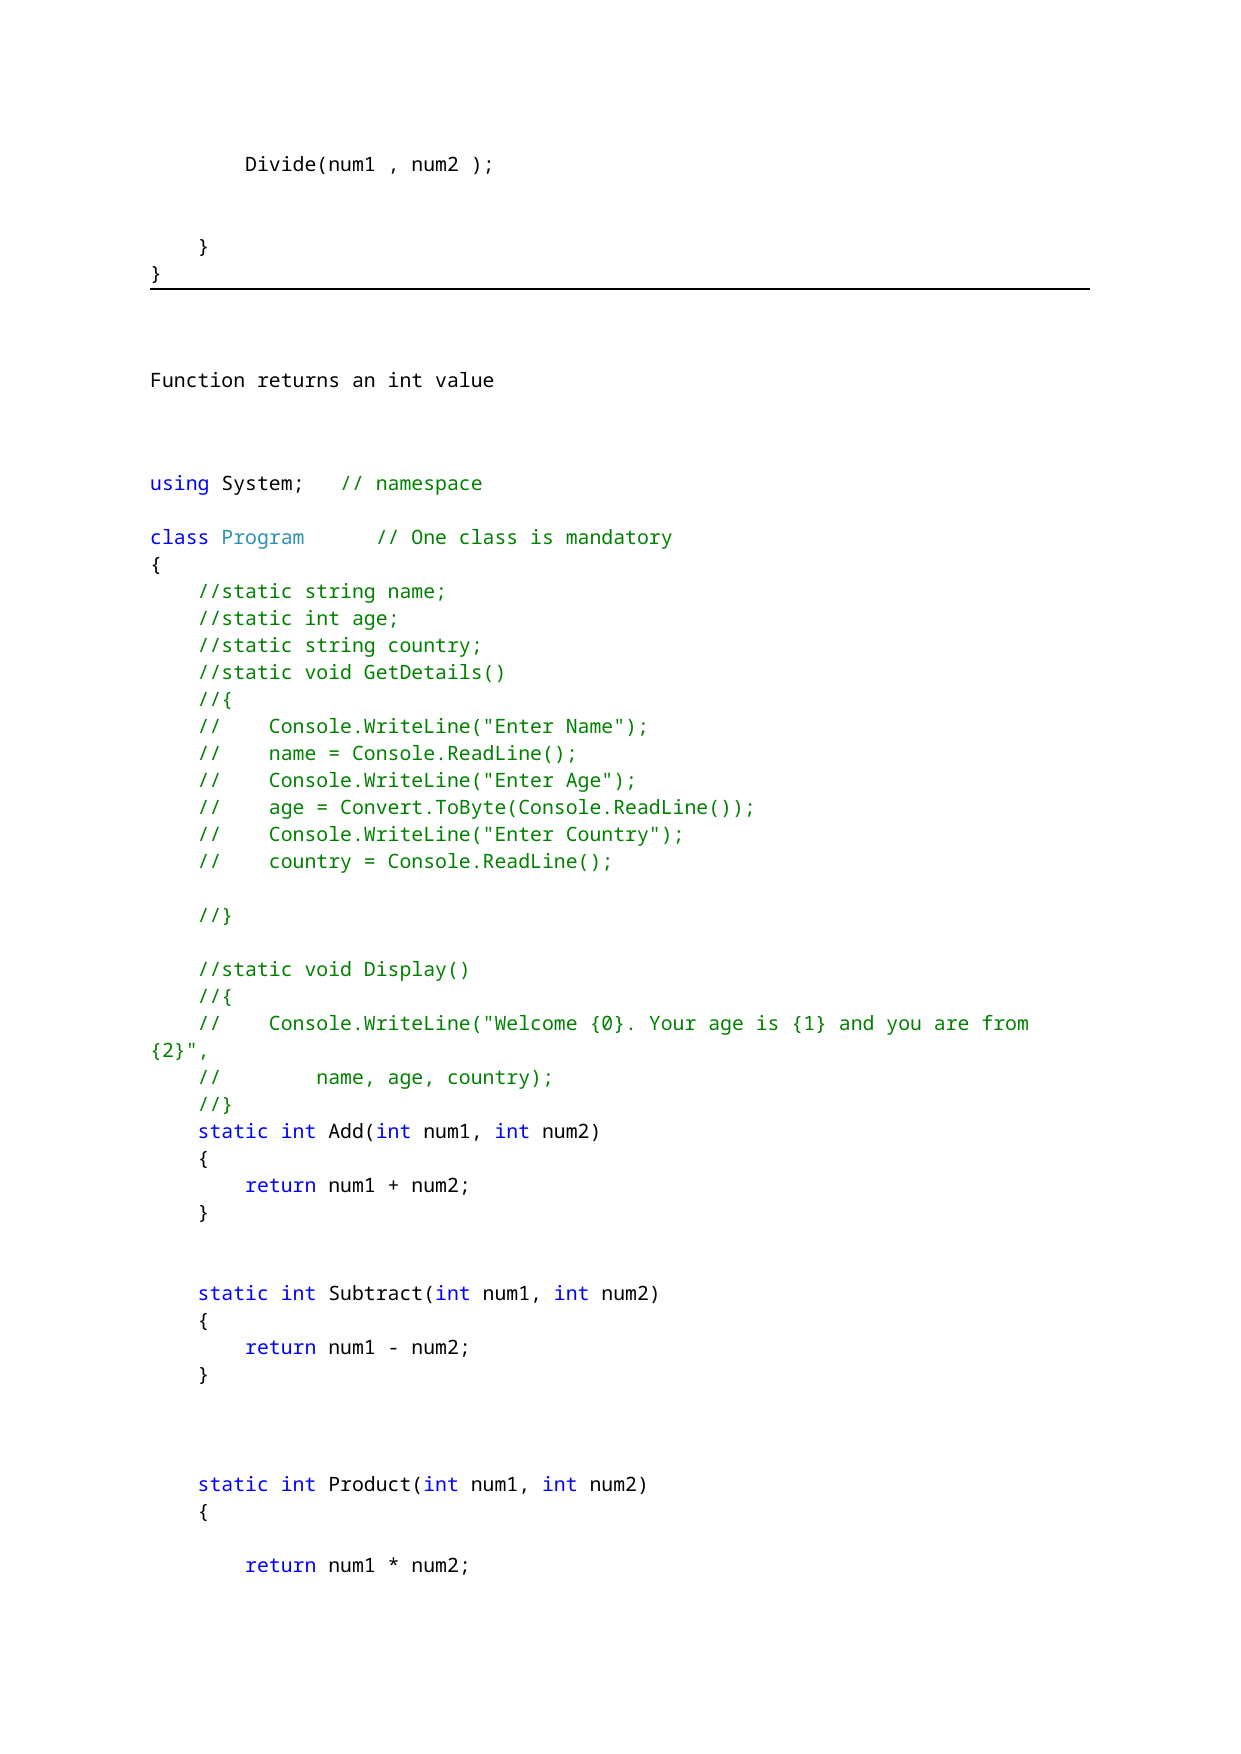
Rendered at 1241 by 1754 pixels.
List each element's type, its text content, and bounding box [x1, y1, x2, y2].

text class Program // One class is mandatory [150, 524, 1090, 551]
text //static void Display() [150, 955, 1090, 982]
text } [150, 259, 1090, 288]
text return num1 * num2; [150, 1551, 1090, 1578]
text } [150, 1198, 1090, 1225]
text // Console.WriteLine("Enter Country"); [150, 820, 1090, 847]
text Function returns an int value [150, 366, 1090, 393]
text // country = Console.ReadLine(); [150, 847, 1090, 874]
text //{ [150, 982, 1090, 1009]
text return num1 - num2; [150, 1333, 1090, 1360]
text // age = Convert.ToByte(Console.ReadLine()); [150, 793, 1090, 820]
text //static string name; [150, 578, 1090, 604]
text //static string country; [150, 632, 1090, 658]
text { [150, 551, 1090, 578]
text static int Add(int num1, int num2) [150, 1117, 1090, 1144]
text //static int age; [150, 604, 1090, 632]
text } [150, 232, 1090, 259]
text return num1 + num2; [150, 1171, 1090, 1198]
text //static void GetDetails() [150, 658, 1090, 686]
text //{ [150, 686, 1090, 712]
text // name = Console.ReadLine(); [150, 739, 1090, 766]
text //} [150, 901, 1090, 928]
text } [150, 1360, 1090, 1387]
text // Console.WriteLine("Enter Name"); [150, 712, 1090, 739]
text { [150, 1497, 1090, 1524]
text // Console.WriteLine("Welcome {0}. Your age is {1} and you are from {2}", [150, 1009, 1090, 1063]
text using System; // namespace [150, 470, 1090, 497]
text static int Subtract(int num1, int num2) [150, 1279, 1090, 1306]
text { [150, 1144, 1090, 1171]
text // name, age, country); [150, 1063, 1090, 1090]
text //} [150, 1090, 1090, 1117]
text static int Product(int num1, int num2) [150, 1470, 1090, 1497]
text // Console.WriteLine("Enter Age"); [150, 766, 1090, 793]
text Divide(num1 , num2 ); [150, 150, 1090, 177]
text { [150, 1306, 1090, 1333]
